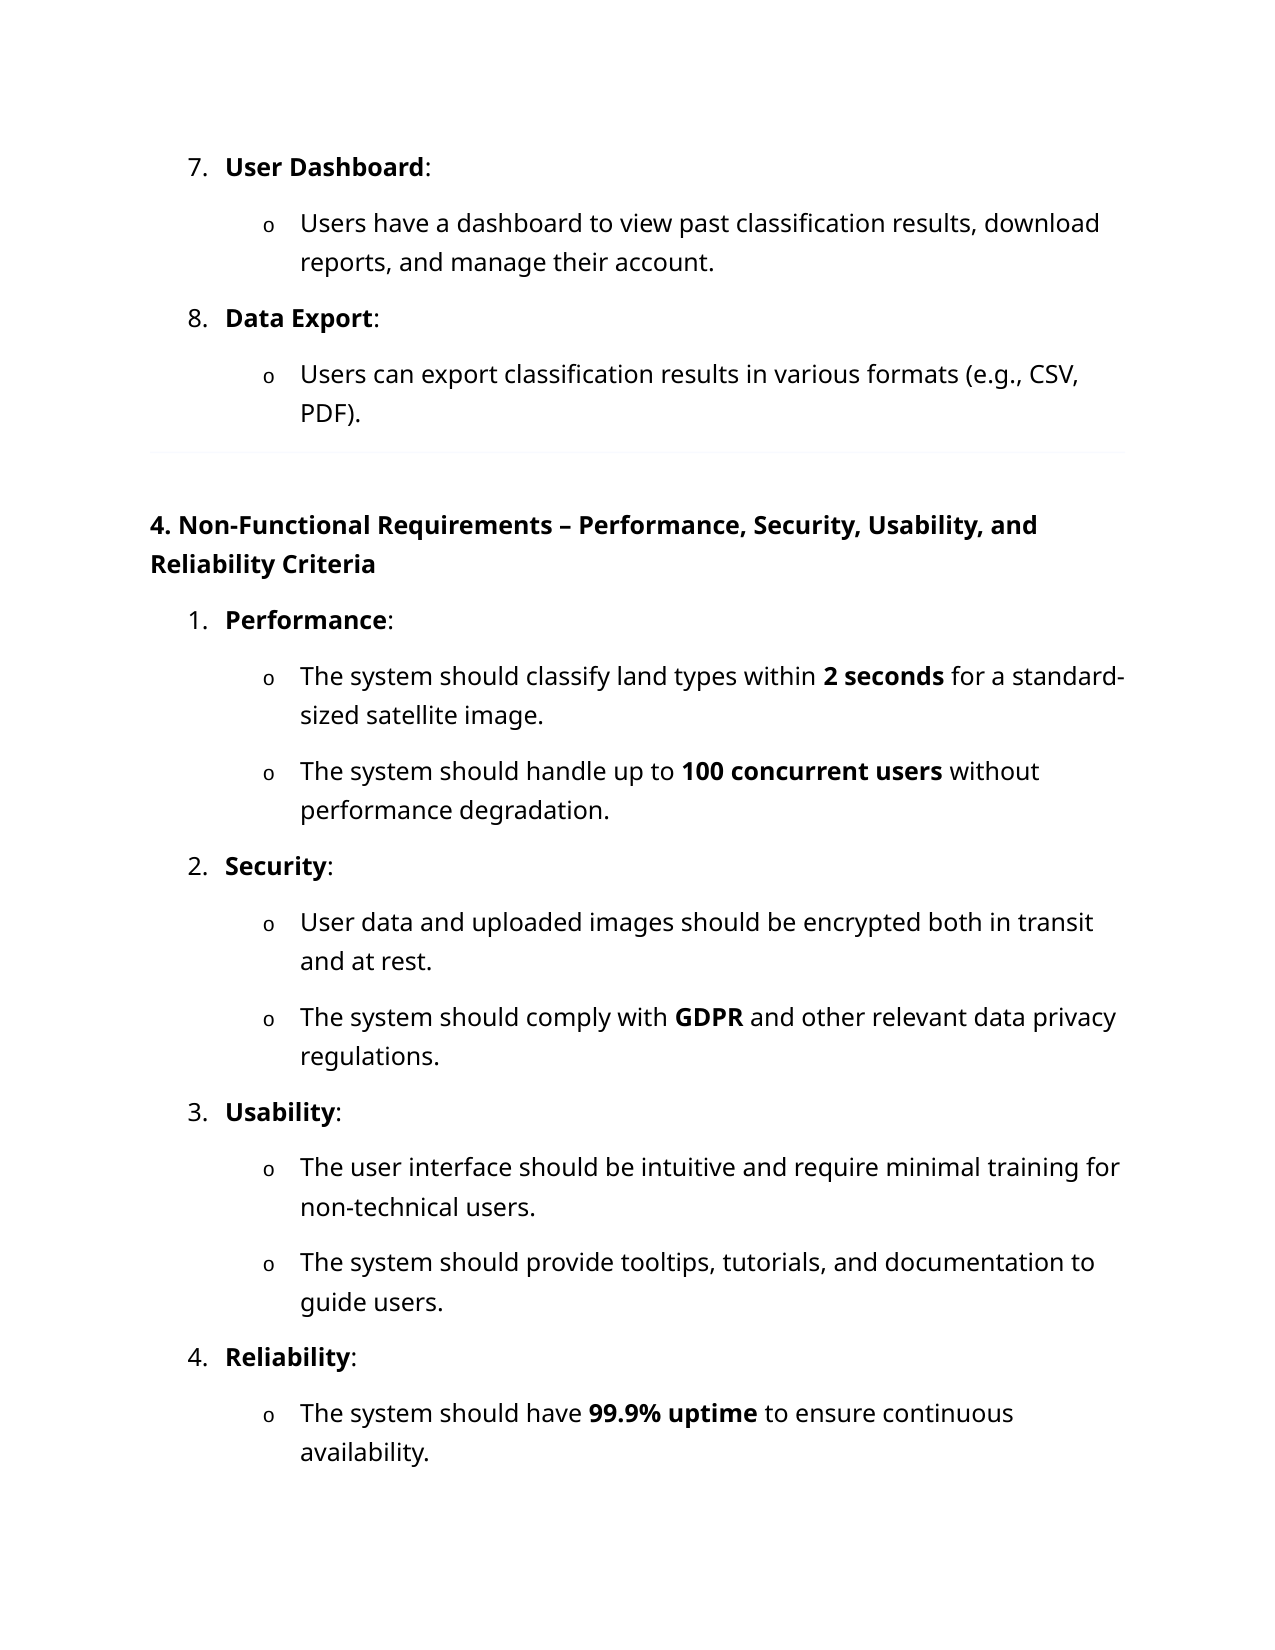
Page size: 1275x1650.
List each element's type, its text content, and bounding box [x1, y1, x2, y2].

list Users have a dashboard to view past classification results, download reports, and manage their account. [262, 206, 1125, 279]
list User data and uploaded images should be encrypted both in transit and at rest. [262, 904, 1125, 977]
list Performance: [187, 602, 1125, 637]
list The system should have 99.9% uptime to ensure continuous availability. [262, 1396, 1125, 1469]
list Data Export: [187, 301, 1125, 335]
list The system should provide tooltips, tutorials, and documentation to guide users. [262, 1245, 1125, 1318]
text 4. Non-Functional Requirements – Performance, Security, Usability, and Reliability Criteria [150, 507, 1125, 581]
list Usability: [187, 1094, 1125, 1128]
list Reliability: [187, 1340, 1125, 1374]
list User Dashboard: [187, 150, 1125, 184]
list The system should handle up to 100 concurrent users without performance degradation. [262, 753, 1125, 827]
list Security: [187, 848, 1125, 882]
list The system should comply with GDPR and other relevant data privacy regulations. [262, 999, 1125, 1072]
list The user interface should be intuitive and require minimal training for non-technical users. [262, 1150, 1125, 1223]
list Users can export classification results in various formats (e.g., CSV, PDF). [262, 357, 1125, 430]
list The system should classify land types within 2 seconds for a standard-sized satellite image. [262, 658, 1125, 732]
